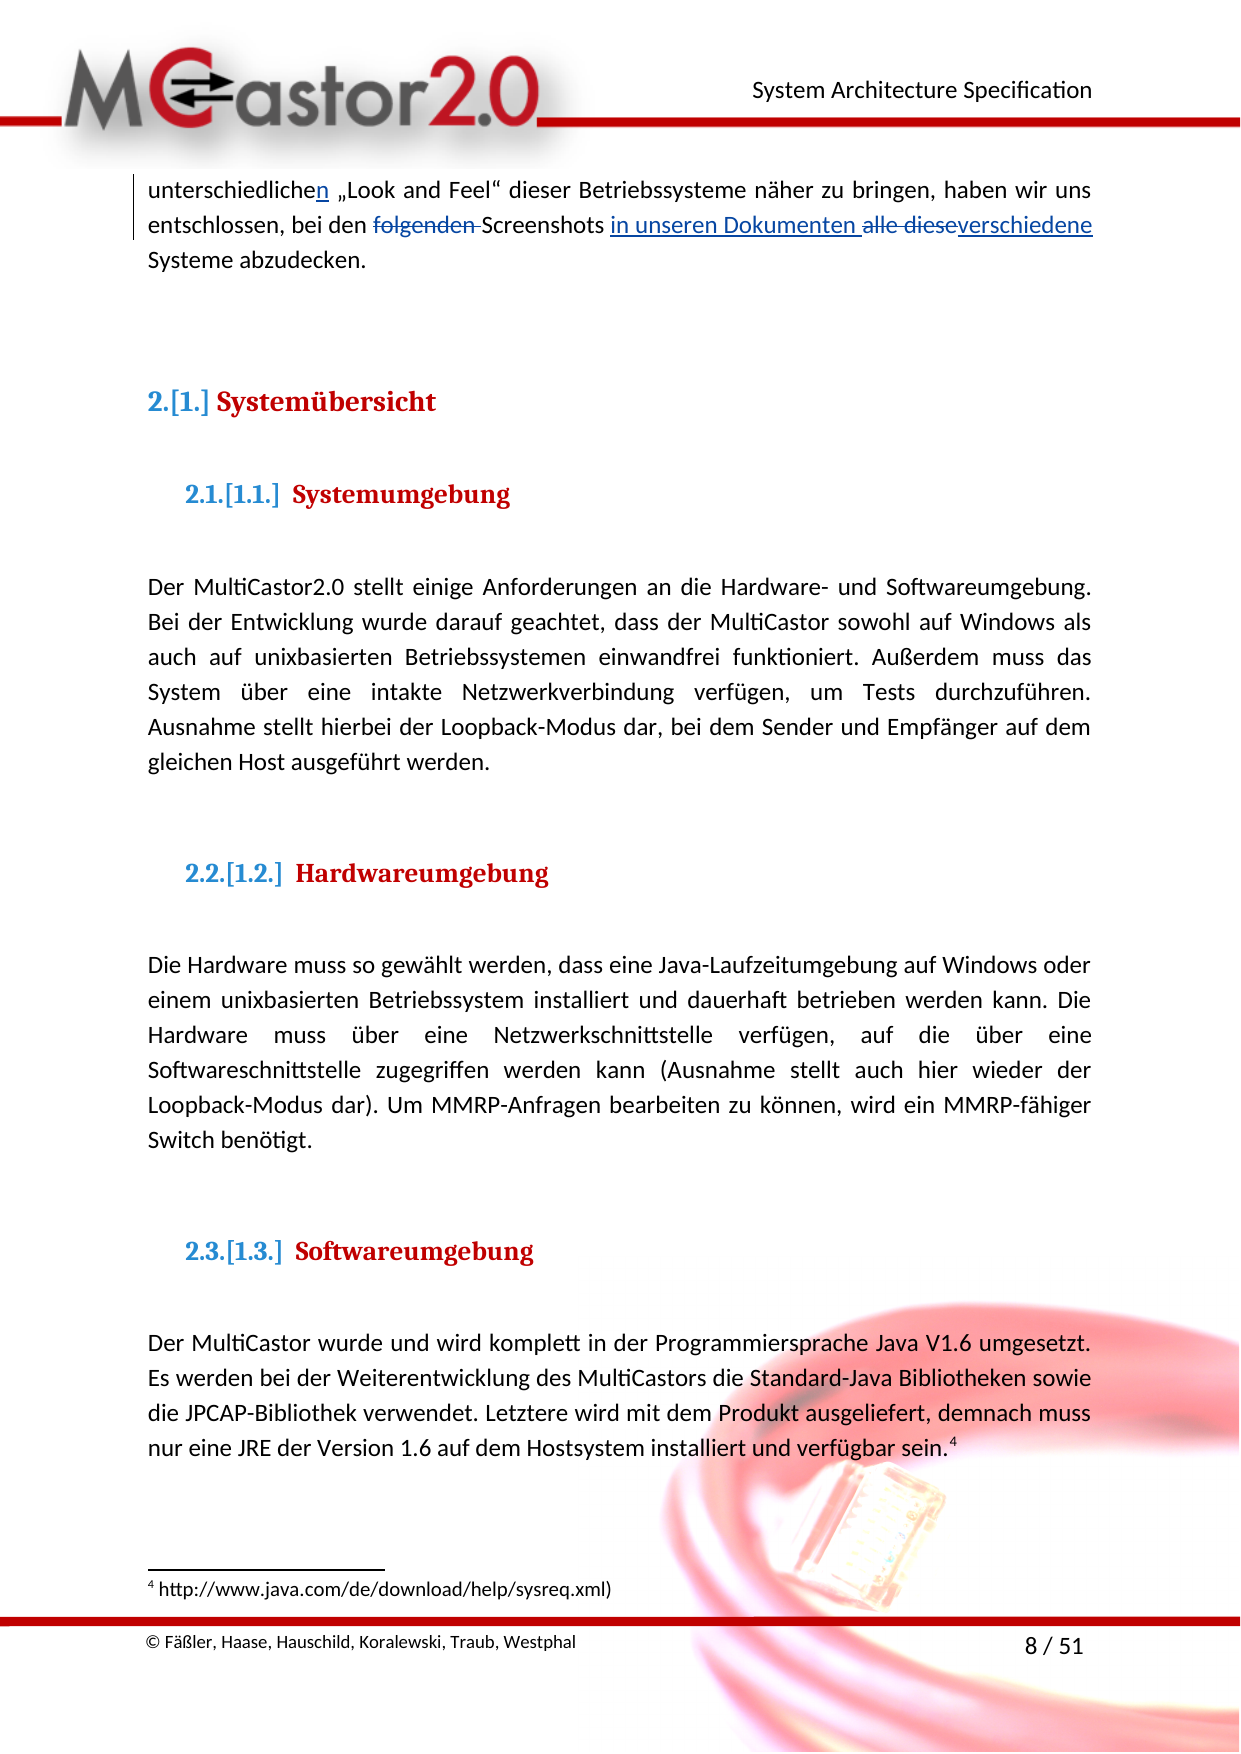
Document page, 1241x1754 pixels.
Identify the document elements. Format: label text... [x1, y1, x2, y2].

text Der MultiCastor wurde und wird komplett in der Programmiersprache Java V1.6 umgesetzt. Es werden bei der Weiterentwicklung des MultiCastors die Standard-Java Bibliotheken sowie die JPCAP-Bibliothek verwendet. Letztere wird mit dem Produkt ausgeliefert, demnach muss nur eine JRE der Version 1.6 auf dem Hostsystem installiert und verfügbar sein. [148, 1327, 1093, 1463]
text Der MultiCastor2.0 stellt einige Anforderungen an die Hardware- und Softwareumgebung. Bei der Entwicklung wurde darauf geachtet, dass der MultiCastor sowohl auf Windows als auch auf unixbasierten Betriebssystemen einwandfrei funktioniert. Außerdem muss das System über eine intakte Netzwerkverbindung verfügen, um Tests durchzuführen. Ausnahme stellt hierbei der Loopback-Modus dar, bei dem Sender und Empfänger auf dem gleichen Host ausgeführt werden. [148, 571, 1093, 776]
subtitle Systemumgebung [185, 479, 1093, 511]
picture [0, 0, 1241, 169]
table_cell [578, 1256, 1240, 1616]
subtitle Softwareumgebung [185, 1236, 1093, 1267]
subtitle Systemübersicht [148, 385, 1093, 418]
table_cell [578, 1627, 1240, 1752]
subtitle Hardwareumgebung [185, 858, 1093, 889]
text Die Hardware muss so gewählt werden, dass eine Java-Laufzeitumgebung auf Windows oder einem unixbasierten Betriebssystem installiert und dauerhaft betrieben werden kann. Die Hardware muss über eine Netzwerkschnittstelle verfügen, auf die über eine Softwareschnittstelle zugegriffen werden kann (Ausnahme stellt auch hier wieder der Loopback-Modus dar). Um MMRP-Anfragen bearbeiten zu können, wird ein MMRP-fähiger Switch benötigt. [148, 949, 1093, 1155]
